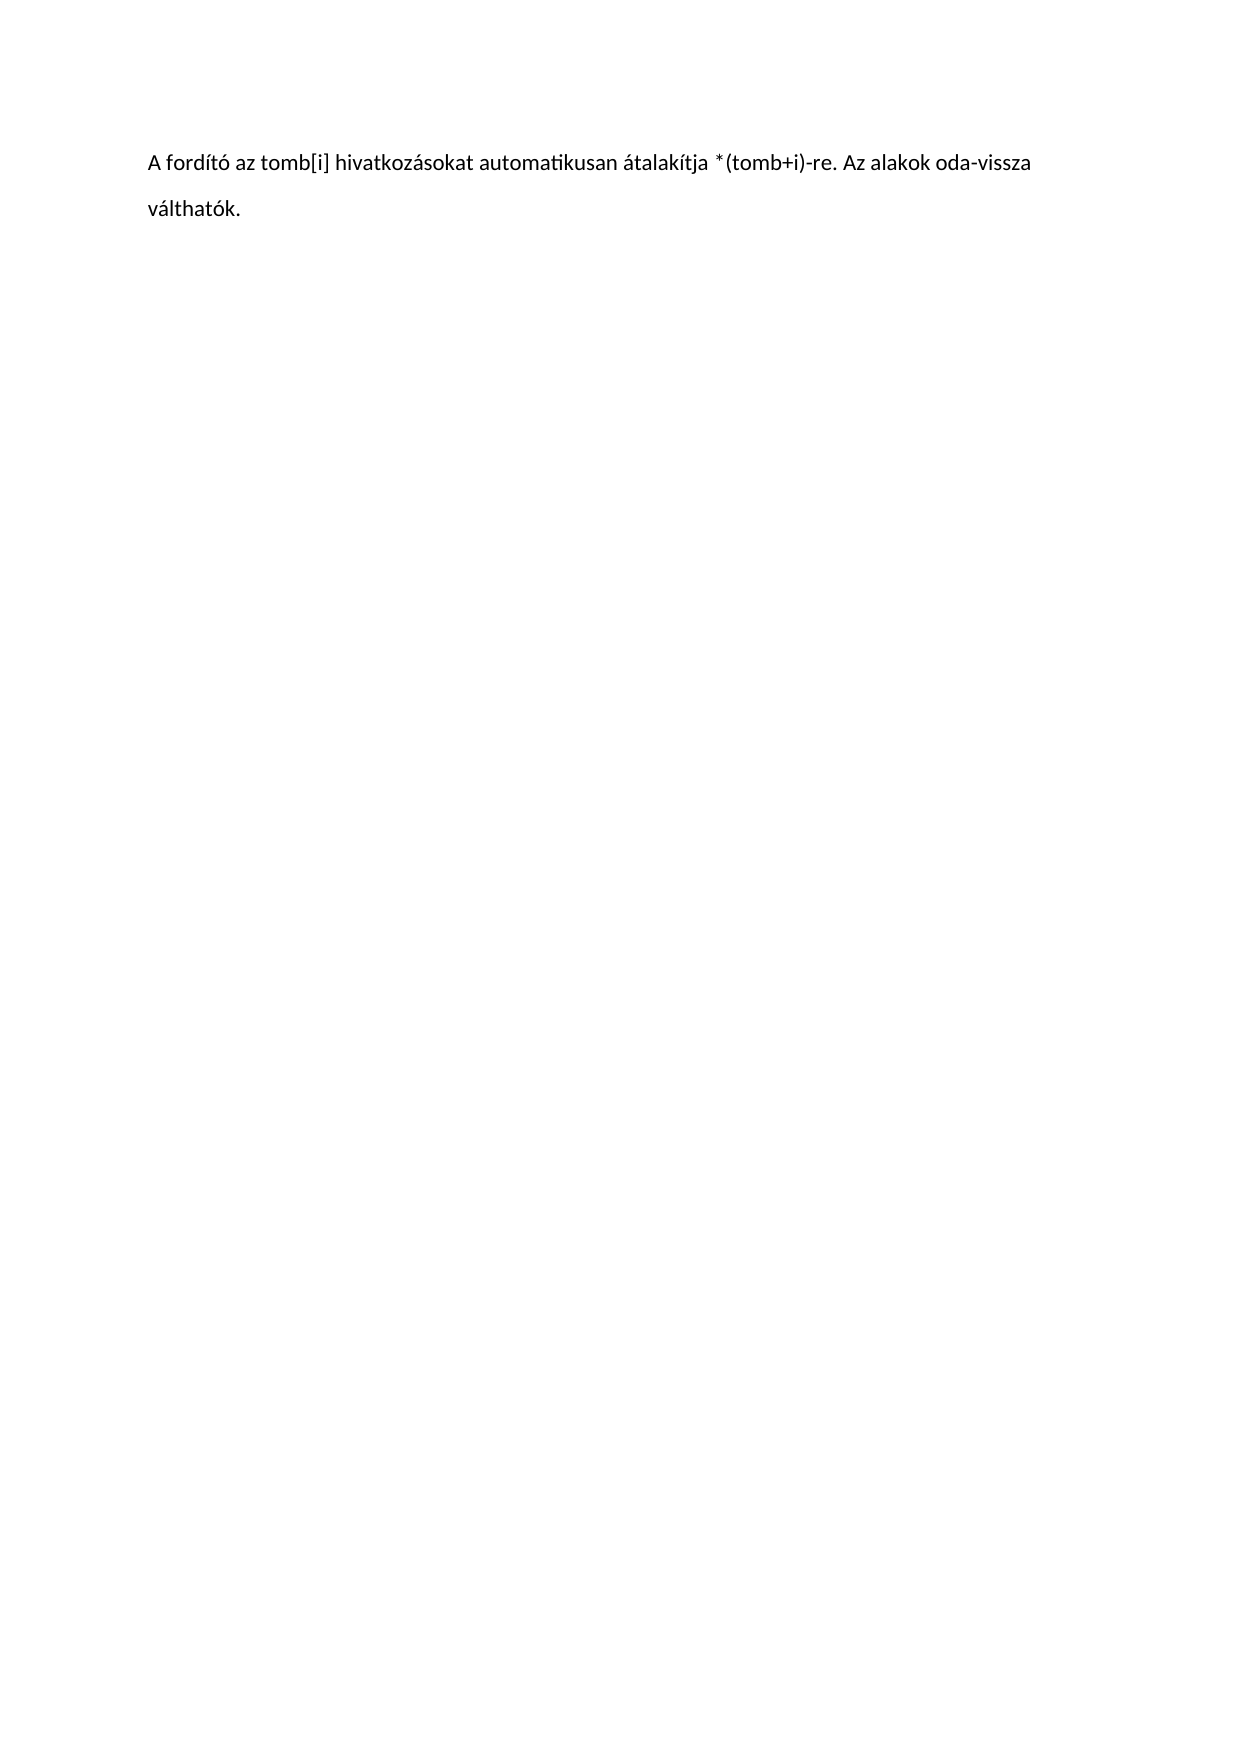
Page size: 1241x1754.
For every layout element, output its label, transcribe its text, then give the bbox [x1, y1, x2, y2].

text A fordító az tomb[i] hivatkozásokat automatikusan átalakítja *(tomb+i)-re. Az alakok oda-vissza [148, 148, 1093, 176]
text válthatók. [148, 194, 1093, 222]
